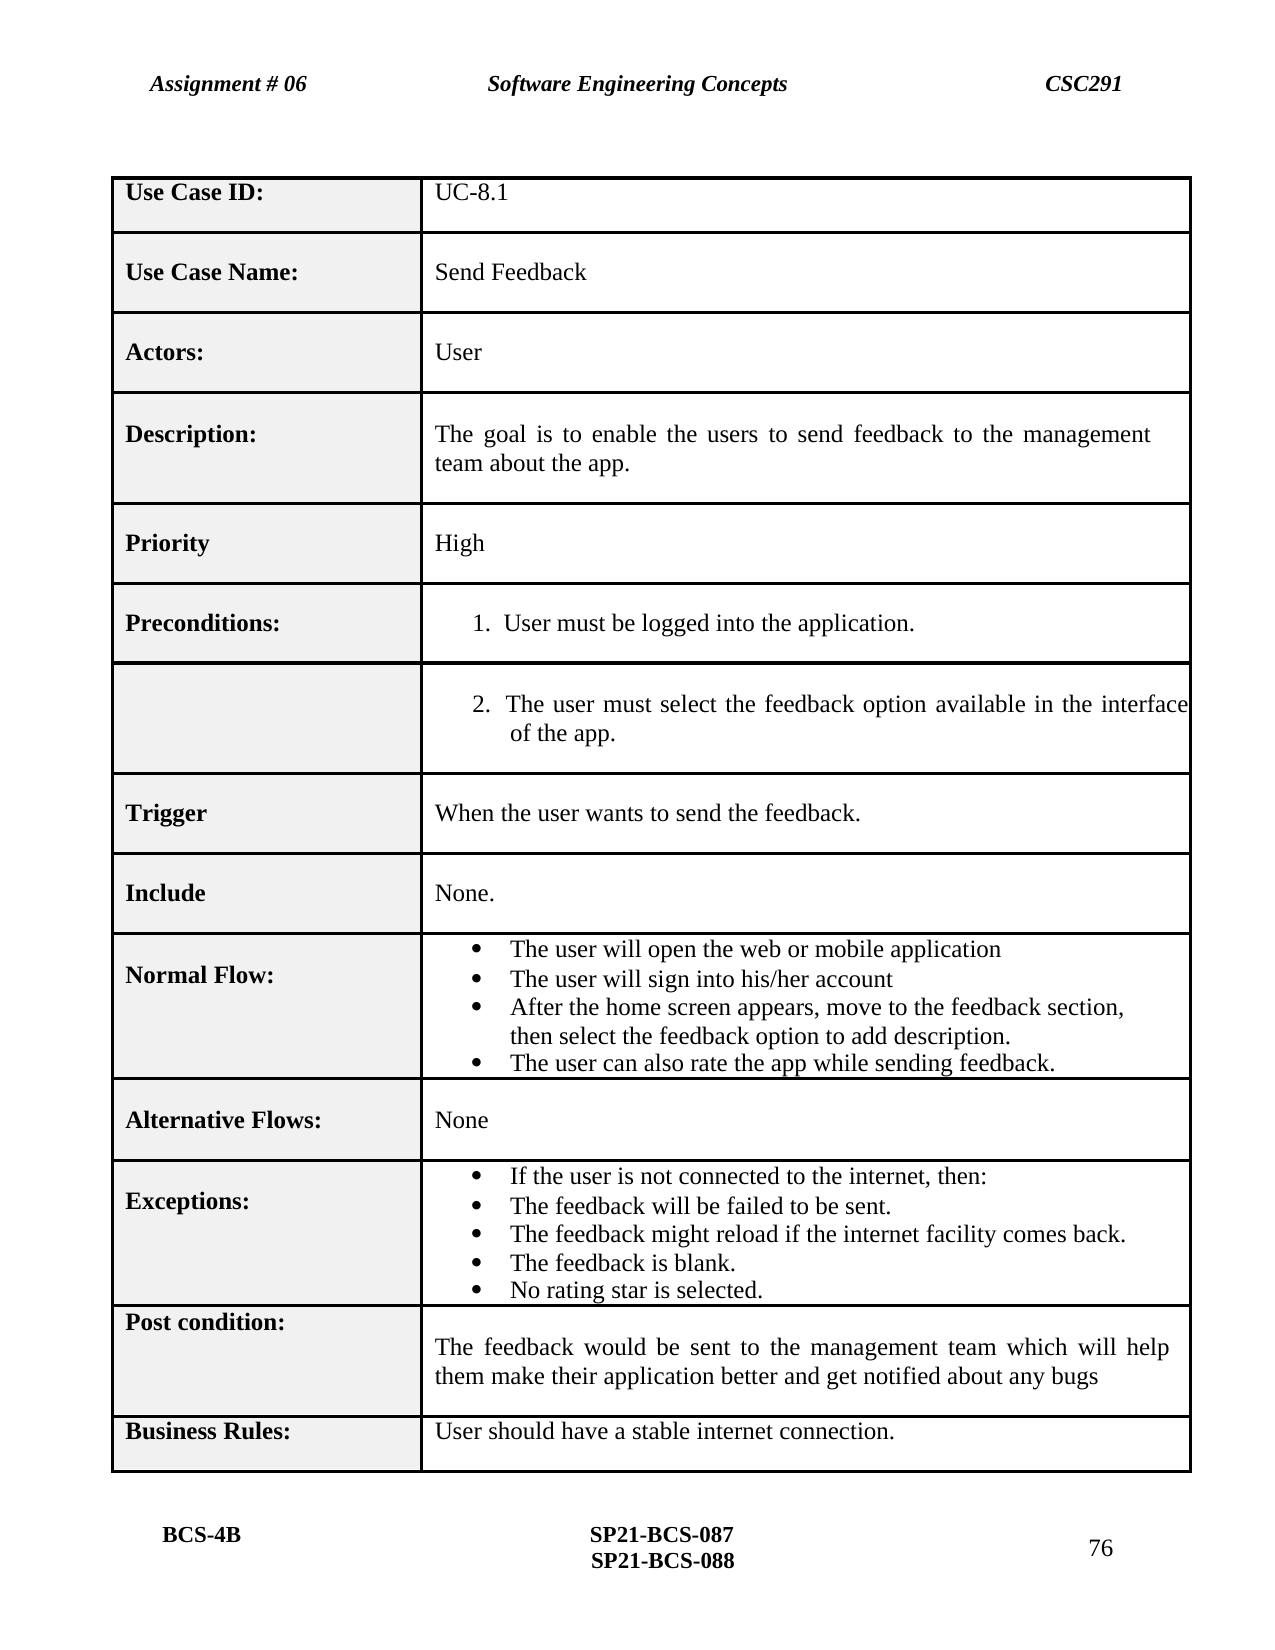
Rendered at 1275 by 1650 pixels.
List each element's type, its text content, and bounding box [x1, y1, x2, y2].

table_header Use Case ID: [114, 180, 420, 231]
table_cell Use Case Name: [114, 234, 420, 311]
table_cell The feedback would be sent to the management team which will help them make their application better and get notified about any bugs [423, 1307, 1189, 1414]
table_cell User [423, 314, 1189, 391]
table_cell Send Feedback [423, 234, 1189, 311]
table_cell Post condition: [114, 1307, 420, 1414]
table_cell If the user is not connected to the internet, then: The feedback will be failed to be sent. The feedback might reload if the internet facility comes back. The feedback is blank. No rating star is selected. [423, 1162, 1189, 1304]
table_cell The goal is to enable the users to send feedback to the management team about the app. [423, 394, 1189, 502]
table_header UC-8.1 [423, 180, 1189, 231]
table_cell 2. The user must select the feedback option available in the interface of the app. [423, 665, 1189, 772]
table_cell Description: [114, 394, 420, 502]
table_cell Alternative Flows: [114, 1080, 420, 1159]
table_cell Exceptions: [114, 1162, 420, 1304]
table_cell Preconditions: [114, 585, 420, 661]
table_cell None [423, 1080, 1189, 1159]
table_cell Priority [114, 505, 420, 582]
table_cell User should have a stable internet connection. [423, 1418, 1189, 1469]
table_cell Normal Flow: [114, 935, 420, 1077]
table_cell Trigger [114, 775, 420, 852]
table_cell High [423, 505, 1189, 582]
table_cell Business Rules: [114, 1418, 420, 1469]
table_cell Include [114, 855, 420, 932]
table_cell 1. User must be logged into the application. [423, 585, 1189, 661]
table_cell When the user wants to send the feedback. [423, 775, 1189, 852]
table_cell None. [423, 855, 1189, 932]
table_cell [114, 665, 420, 772]
table_cell The user will open the web or mobile application The user will sign into his/her account After the home screen appears, move to the feedback section, then select the feedback option to add description. The user can also rate the app while sending feedback. [423, 935, 1189, 1077]
table_cell Actors: [114, 314, 420, 391]
